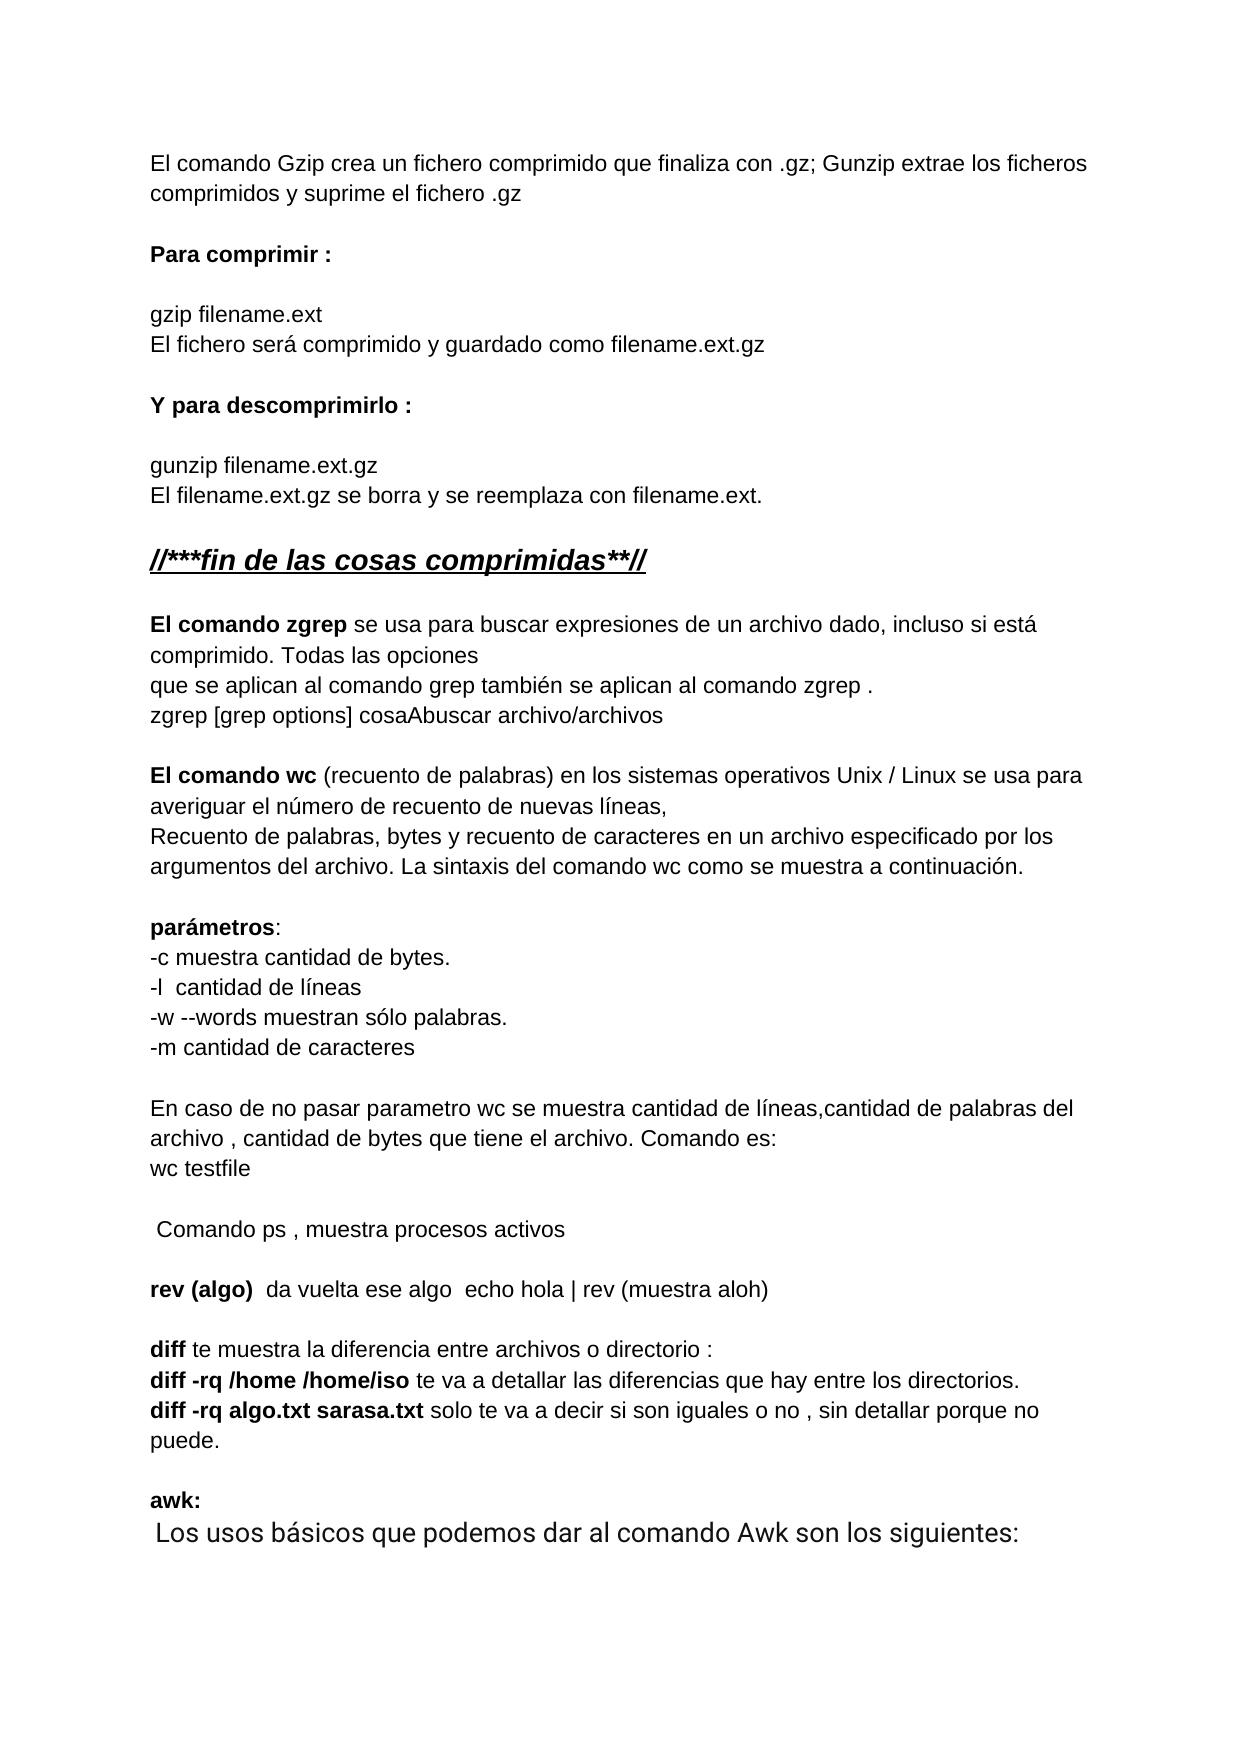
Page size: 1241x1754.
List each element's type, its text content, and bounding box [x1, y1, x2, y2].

text gunzip filename.ext.gz [150, 452, 1090, 478]
text zgrep [grep options] cosaAbuscar archivo/archivos [150, 702, 1090, 728]
text Para comprimir : [150, 241, 1090, 267]
text parámetros: [150, 913, 1090, 940]
text diff te muestra la diferencia entre archivos o directorio : [150, 1336, 1090, 1363]
text gzip filename.ext [150, 301, 1090, 327]
text -w --words muestran sólo palabras. [150, 1004, 1090, 1031]
text El comando wc (recuento de palabras) en los sistemas operativos Unix / Linux se usa para averiguar el número de recuento de nuevas líneas, [150, 762, 1090, 819]
text diff -rq algo.txt sarasa.txt solo te va a decir si son iguales o no , sin detallar porque no puede. [150, 1397, 1090, 1453]
text Los usos básicos que podemos dar al comando Awk son los siguientes: [150, 1518, 1090, 1549]
text El comando zgrep se usa para buscar expresiones de un archivo dado, incluso si está comprimido. Todas las opciones [150, 611, 1090, 668]
text Comando ps , muestra procesos activos [150, 1216, 1090, 1242]
text -c muestra cantidad de bytes. [150, 944, 1090, 970]
text que se aplican al comando grep también se aplican al comando zgrep . [150, 672, 1090, 698]
text Recuento de palabras, bytes y recuento de caracteres en un archivo especificado por los argumentos del archivo. La sintaxis del comando wc como se muestra a continuación. [150, 823, 1090, 879]
text El fichero será comprimido y guardado como filename.ext.gz [150, 331, 1090, 358]
text awk: [150, 1487, 1090, 1514]
text Y para descomprimirlo : [150, 392, 1090, 418]
text diff -rq /home /home/iso te va a detallar las diferencias que hay entre los directorios. [150, 1367, 1090, 1393]
text //***fin de las cosas comprimidas**// [150, 543, 1090, 576]
text rev (algo) da vuelta ese algo echo hola | rev (muestra aloh) [150, 1276, 1090, 1302]
text El comando Gzip crea un fichero comprimido que finaliza con .gz; Gunzip extrae los ficheros comprimidos y suprime el fichero .gz [150, 150, 1090, 207]
text wc testfile [150, 1155, 1090, 1182]
text -l cantidad de líneas [150, 974, 1090, 1000]
text El filename.ext.gz se borra y se reemplaza con filename.ext. [150, 482, 1090, 509]
text -m cantidad de caracteres [150, 1034, 1090, 1061]
text En caso de no pasar parametro wc se muestra cantidad de líneas,cantidad de palabras del archivo , cantidad de bytes que tiene el archivo. Comando es: [150, 1095, 1090, 1151]
